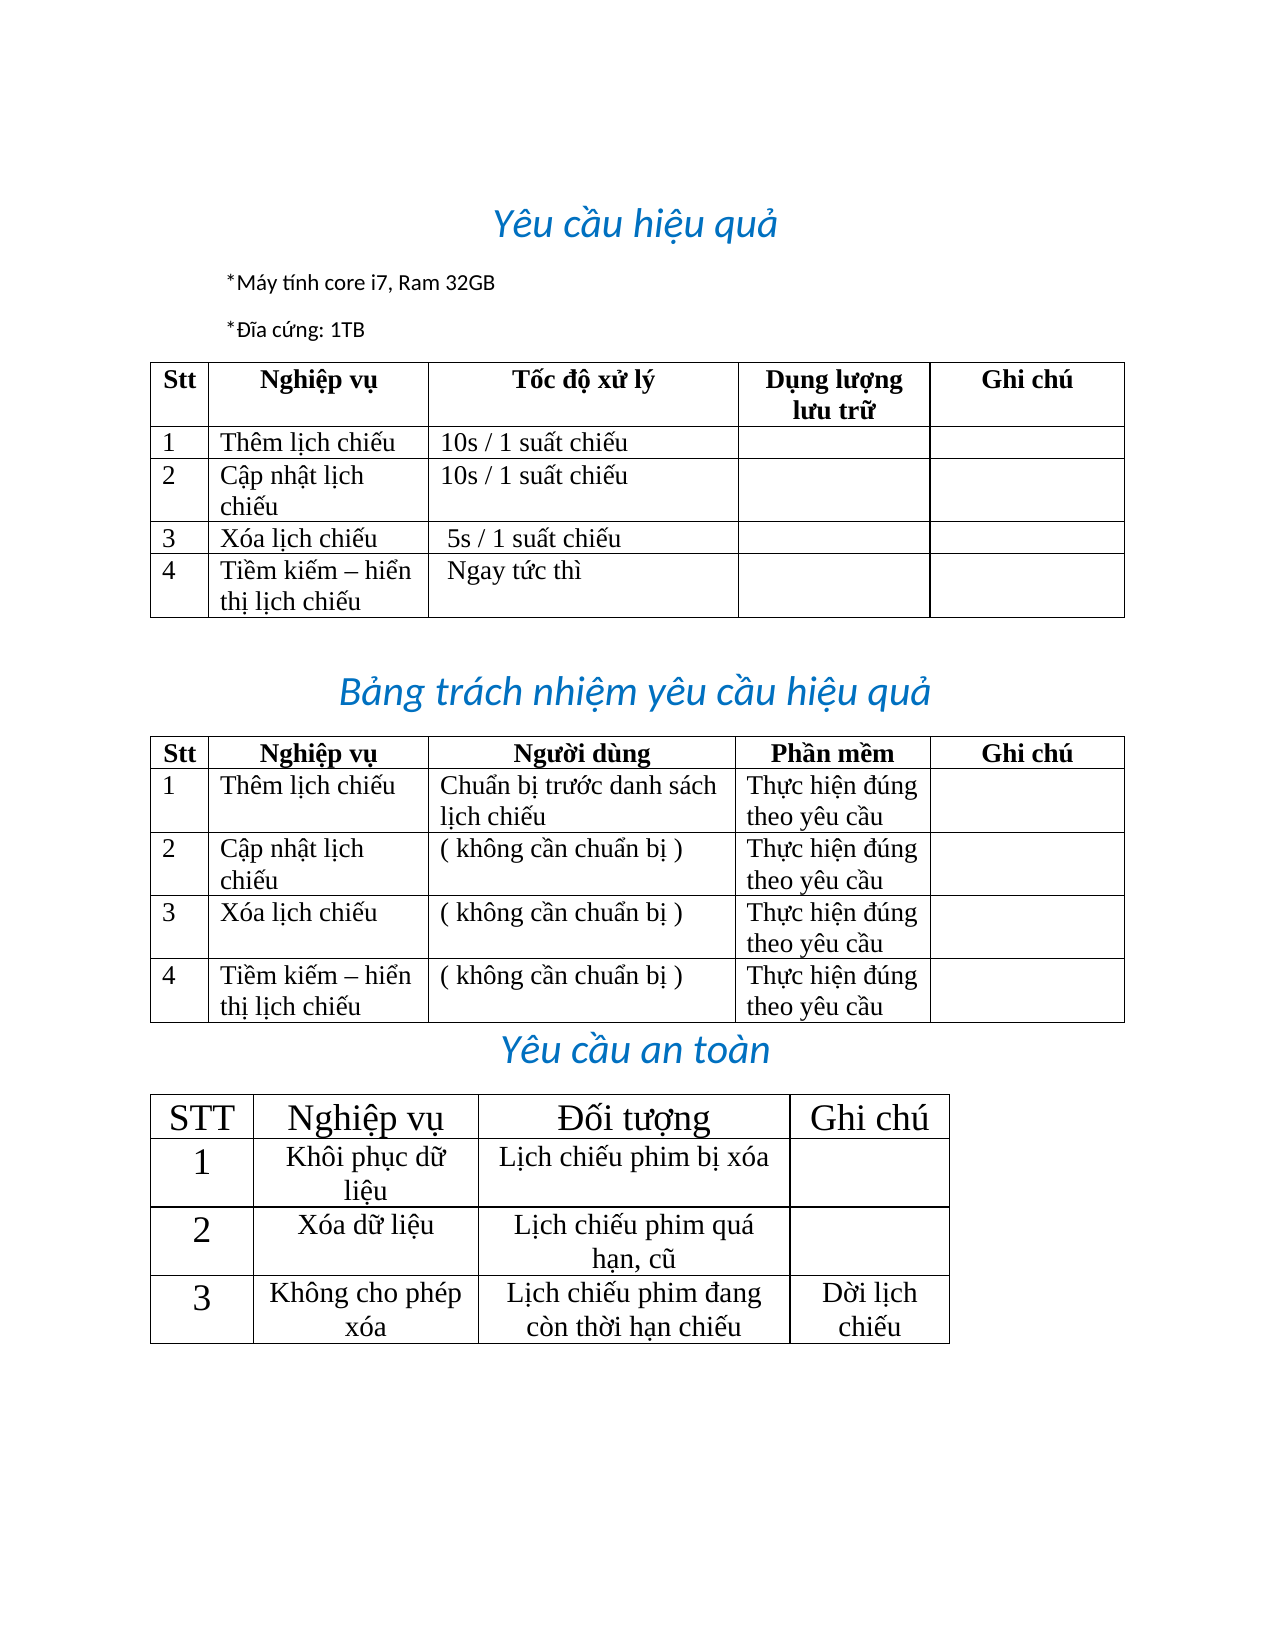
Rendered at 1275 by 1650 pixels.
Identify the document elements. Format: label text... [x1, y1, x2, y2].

table_cell Lịch chiếu phim quá hạn, cũ [479, 1208, 789, 1274]
table_cell 1 [151, 427, 208, 458]
table_cell [931, 459, 1124, 521]
table_cell Lịch chiếu phim đang còn thời hạn chiếu [479, 1276, 789, 1343]
table_cell 2 [151, 1208, 253, 1274]
table_header STT [151, 1095, 253, 1138]
table_header Ghi chú [931, 363, 1124, 426]
table_cell 3 [151, 522, 208, 553]
table_cell Thực hiện đúng theo yêu cầu [736, 896, 930, 958]
text Bảng trách nhiệm yêu cầu hiệu quả [150, 664, 1125, 715]
table_cell Cập nhật lịch chiếu [209, 459, 428, 521]
table_cell [739, 522, 929, 553]
table_cell Khôi phục dữ liệu [254, 1139, 478, 1206]
table_cell 3 [151, 896, 208, 958]
table_cell [739, 554, 929, 617]
table_cell [791, 1208, 949, 1274]
table_cell [739, 459, 929, 521]
table_cell 10s / 1 suất chiếu [429, 427, 738, 458]
table_header Đối tượng [479, 1095, 789, 1138]
table_cell Lịch chiếu phim bị xóa [479, 1139, 789, 1206]
table_cell [931, 554, 1124, 617]
table_cell Thêm lịch chiếu [209, 427, 428, 458]
table_cell Thêm lịch chiếu [209, 769, 428, 832]
table_header Stt [151, 737, 208, 768]
table_cell 5s / 1 suất chiếu [429, 522, 738, 553]
table_cell Tiềm kiếm – hiển thị lịch chiếu [209, 554, 428, 617]
table_cell 4 [151, 959, 208, 1022]
table_header Nghiệp vụ [209, 363, 428, 426]
table_cell 10s / 1 suất chiếu [429, 459, 738, 521]
table_cell Thực hiện đúng theo yêu cầu [736, 959, 930, 1022]
table_cell [739, 427, 929, 458]
table_cell ( không cần chuẩn bị ) [429, 959, 735, 1022]
table_cell Ngay tức thì [429, 554, 738, 617]
text Yêu cầu hiệu quả [150, 197, 1125, 248]
table_cell Xóa lịch chiếu [209, 522, 428, 553]
text *Máy tính core i7, Ram 32GB [150, 268, 1125, 296]
table_header Dụng lượng lưu trữ [739, 363, 929, 426]
table_cell Thực hiện đúng theo yêu cầu [736, 769, 930, 832]
table_header Người dùng [429, 737, 735, 768]
table_cell Cập nhật lịch chiếu [209, 833, 428, 895]
table_cell [931, 959, 1124, 1022]
table_cell ( không cần chuẩn bị ) [429, 896, 735, 958]
table_cell 1 [151, 1139, 253, 1206]
table_header Nghiệp vụ [209, 737, 428, 768]
table_header Nghiệp vụ [254, 1095, 478, 1138]
table_cell Xóa dữ liệu [254, 1208, 478, 1274]
table_cell Xóa lịch chiếu [209, 896, 428, 958]
table_header Tốc độ xử lý [429, 363, 738, 426]
table_cell Tiềm kiếm – hiển thị lịch chiếu [209, 959, 428, 1022]
table_header Stt [151, 363, 208, 426]
table_cell [931, 522, 1124, 553]
table_cell 2 [151, 833, 208, 895]
table_cell ( không cần chuẩn bị ) [429, 833, 735, 895]
table_cell [931, 896, 1124, 958]
table_cell 1 [151, 769, 208, 832]
table_cell 3 [151, 1276, 253, 1343]
table_cell [791, 1139, 949, 1206]
table_cell Chuẩn bị trước danh sách lịch chiếu [429, 769, 735, 832]
table_header Ghi chú [791, 1095, 949, 1138]
table_cell Thực hiện đúng theo yêu cầu [736, 833, 930, 895]
text *Đĩa cứng: 1TB [150, 315, 1125, 343]
table_cell Dời lịch chiếu [791, 1276, 949, 1343]
table_cell 2 [151, 459, 208, 521]
table_cell [931, 427, 1124, 458]
table_cell [931, 833, 1124, 895]
table_cell 4 [151, 554, 208, 617]
table_cell Không cho phép xóa [254, 1276, 478, 1343]
text Yêu cầu an toàn [150, 1023, 1125, 1073]
table_header Phần mềm [736, 737, 930, 768]
table_header Ghi chú [931, 737, 1124, 768]
table_cell [931, 769, 1124, 832]
